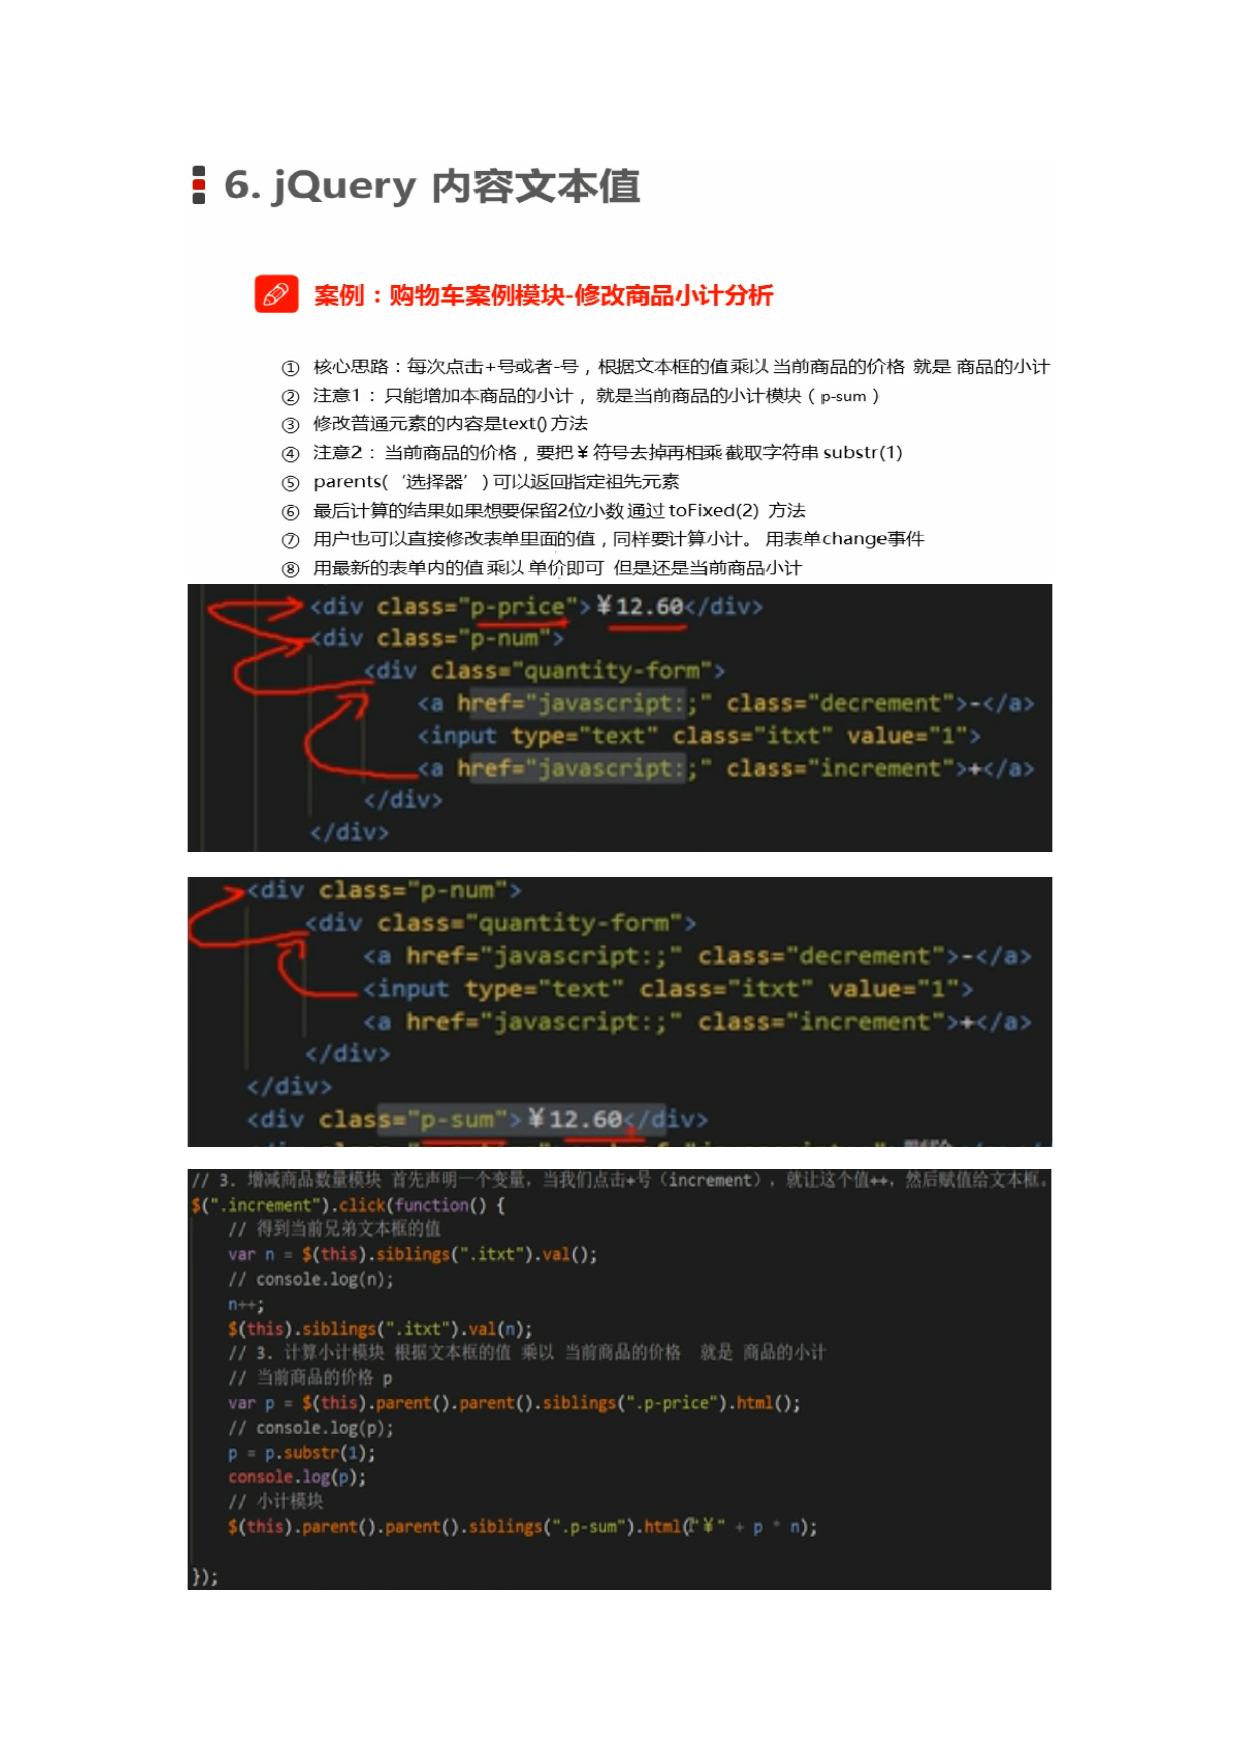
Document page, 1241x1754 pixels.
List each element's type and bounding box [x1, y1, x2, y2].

picture [187, 877, 1053, 1147]
picture [187, 1169, 1052, 1590]
picture [187, 162, 1053, 579]
picture [187, 584, 1053, 852]
